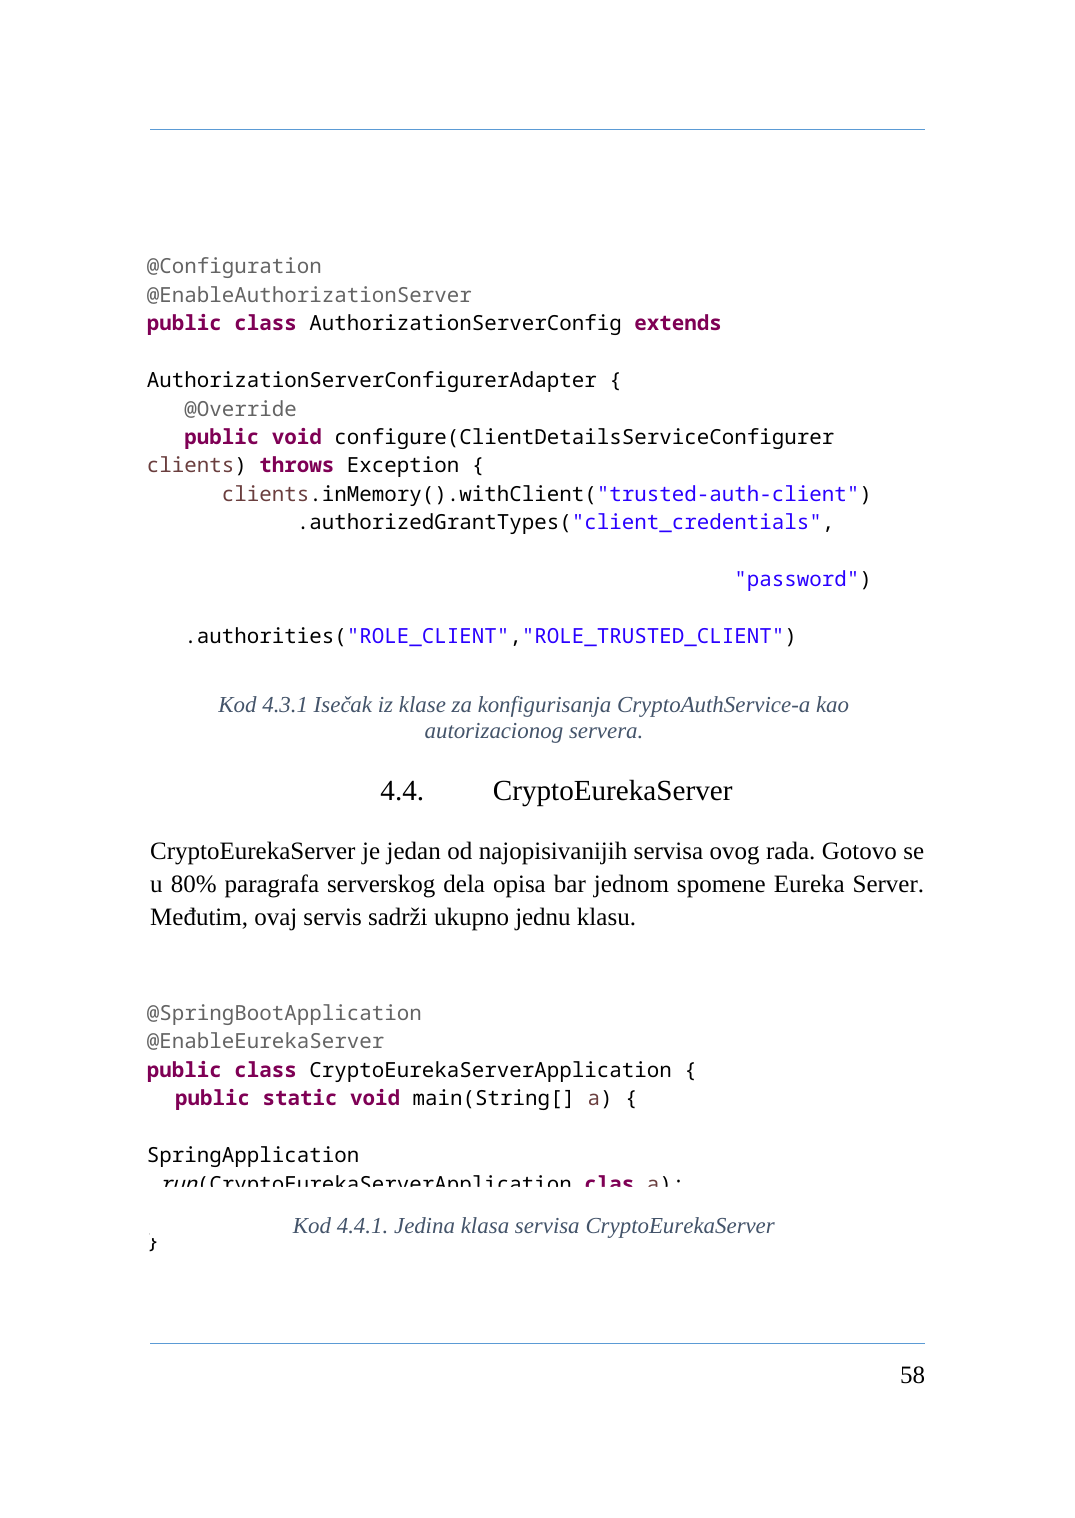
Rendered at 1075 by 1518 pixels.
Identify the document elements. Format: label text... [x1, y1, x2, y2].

subtitle CryptoEurekaServer [187, 242, 925, 806]
text CryptoEurekaServer je jedan od najopisivanijih servisa ovog rada. Gotovo se u 80% paragrafa serverskog dela opisa bar jednom spomene Eureka Server. Međutim, ovaj servis sadrži ukupno jednu klasu. [150, 836, 925, 931]
